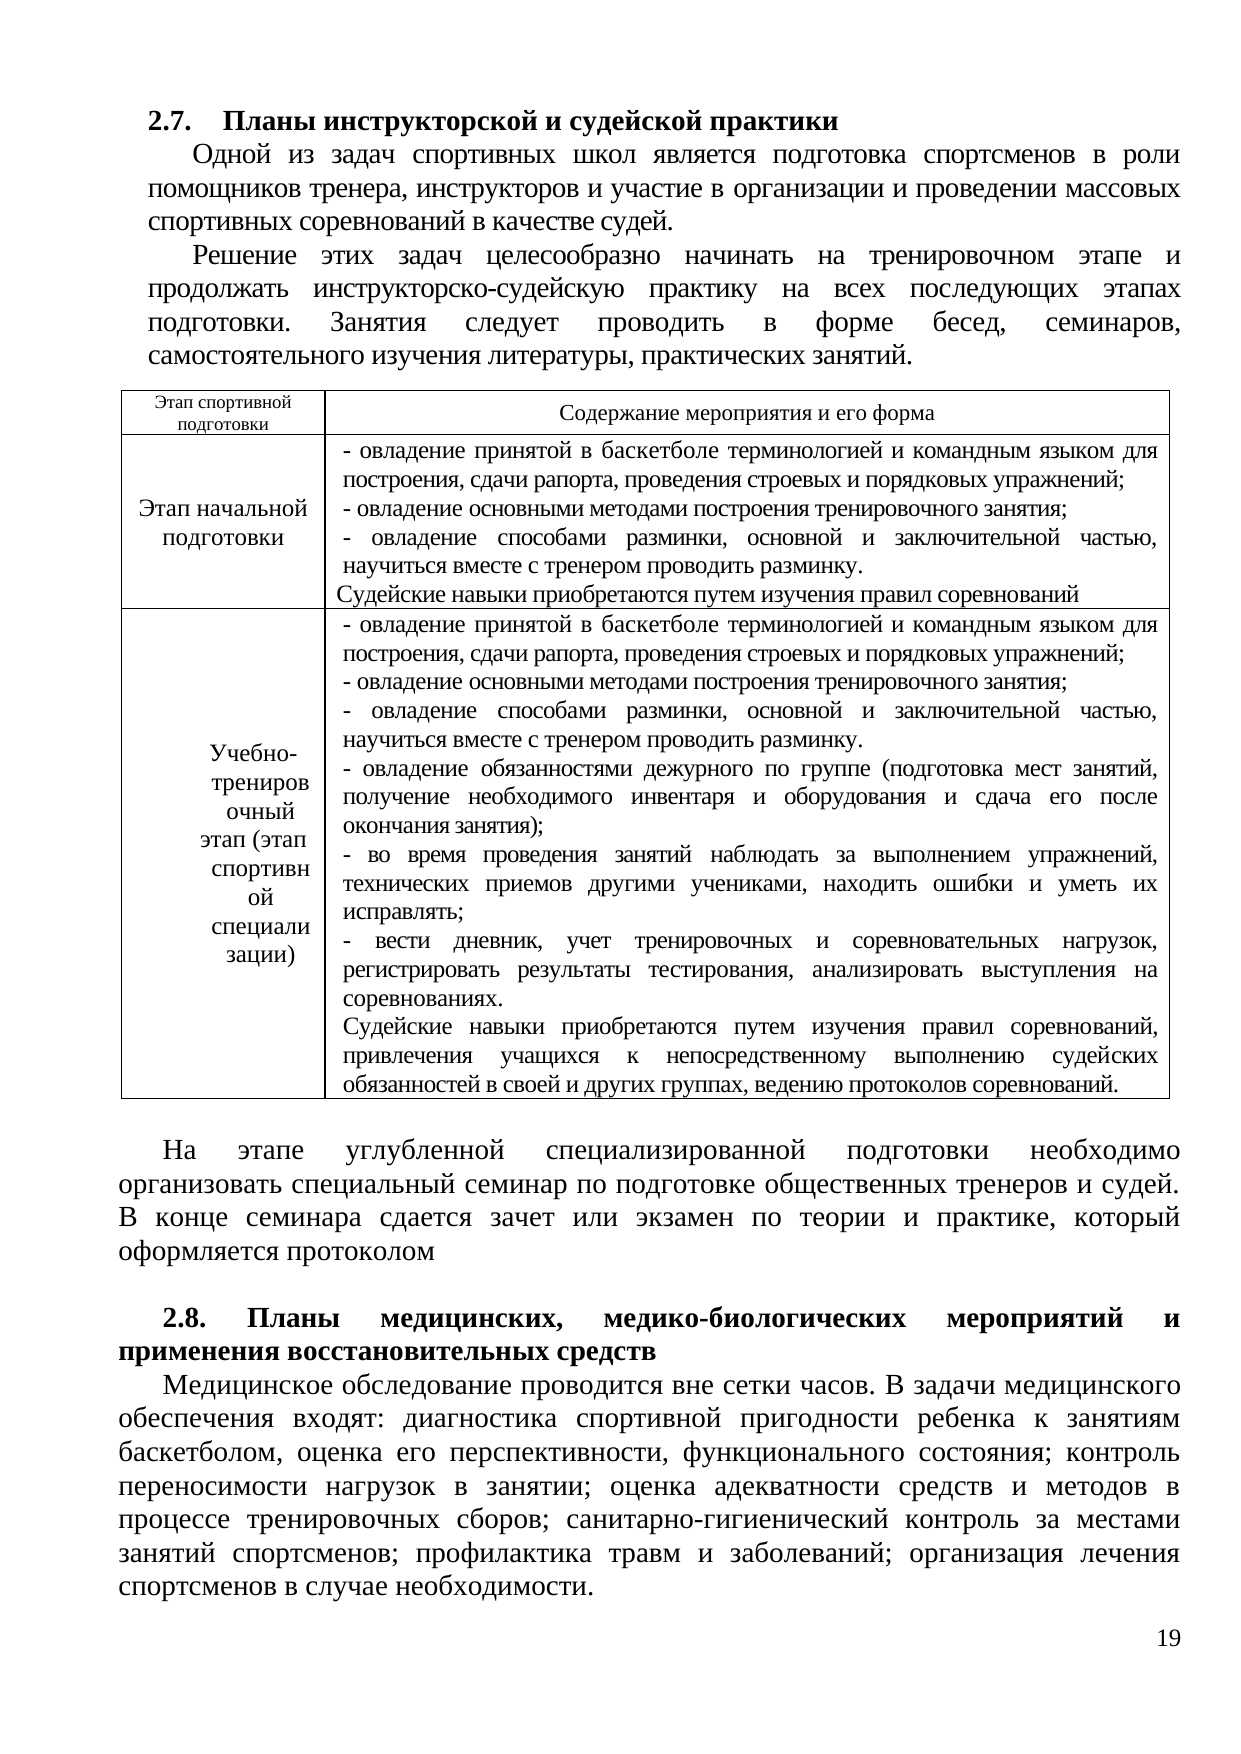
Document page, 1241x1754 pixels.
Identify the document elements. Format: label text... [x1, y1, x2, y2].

text Одной из задач спортивных школ является подготовка спортсменов в роли помощников тренера, инструкторов и участие в организации и проведении массовых спортивных соревнований в качестве судей. [148, 136, 1181, 237]
table_cell Учебно-тренировочный этап (этап спортивной специализации) [122, 609, 324, 1098]
list Решение этих задач целесообразно начинать на тренировочном этапе и продолжать инструкторско-судейскую практику на всех последующих этапах подготовки. Занятия следует проводить в форме бесед, семинаров, самостоятельного изучения литературы, практических занятий. [148, 237, 1181, 371]
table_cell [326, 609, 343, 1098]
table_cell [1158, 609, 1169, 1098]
list Планы медицинских, медико-биологических мероприятий и применения восстановительных средств [118, 1300, 1181, 1367]
table_header Этап спортивной подготовки [122, 391, 324, 434]
list Планы инструкторской и судейской практики [148, 103, 1181, 136]
text Медицинское обследование проводится вне сетки часов. В задачи медицинского обеспечения входят: диагностика спортивной пригодности ребенка к занятиям баскетболом, оценка его перспективности, функционального состояния; контроль переносимости нагрузок в занятии; оценка адекватности средств и методов в процессе тренировочных сборов; санитарно-гигиенический контроль за местами занятий спортсменов; профилактика травм и заболеваний; организация лечения спортсменов в случае необходимости. [118, 1367, 1181, 1602]
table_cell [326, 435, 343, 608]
text На этапе углубленной специализированной подготовки необходимо организовать специальный семинар по подготовке общественных тренеров и судей. В конце семинара сдается зачет или экзамен по теории и практике, который оформляется протоколом [118, 1132, 1181, 1266]
table_header Содержание мероприятия и его форма [326, 391, 1169, 434]
table_cell Этап начальной подготовки [122, 435, 324, 608]
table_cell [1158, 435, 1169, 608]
